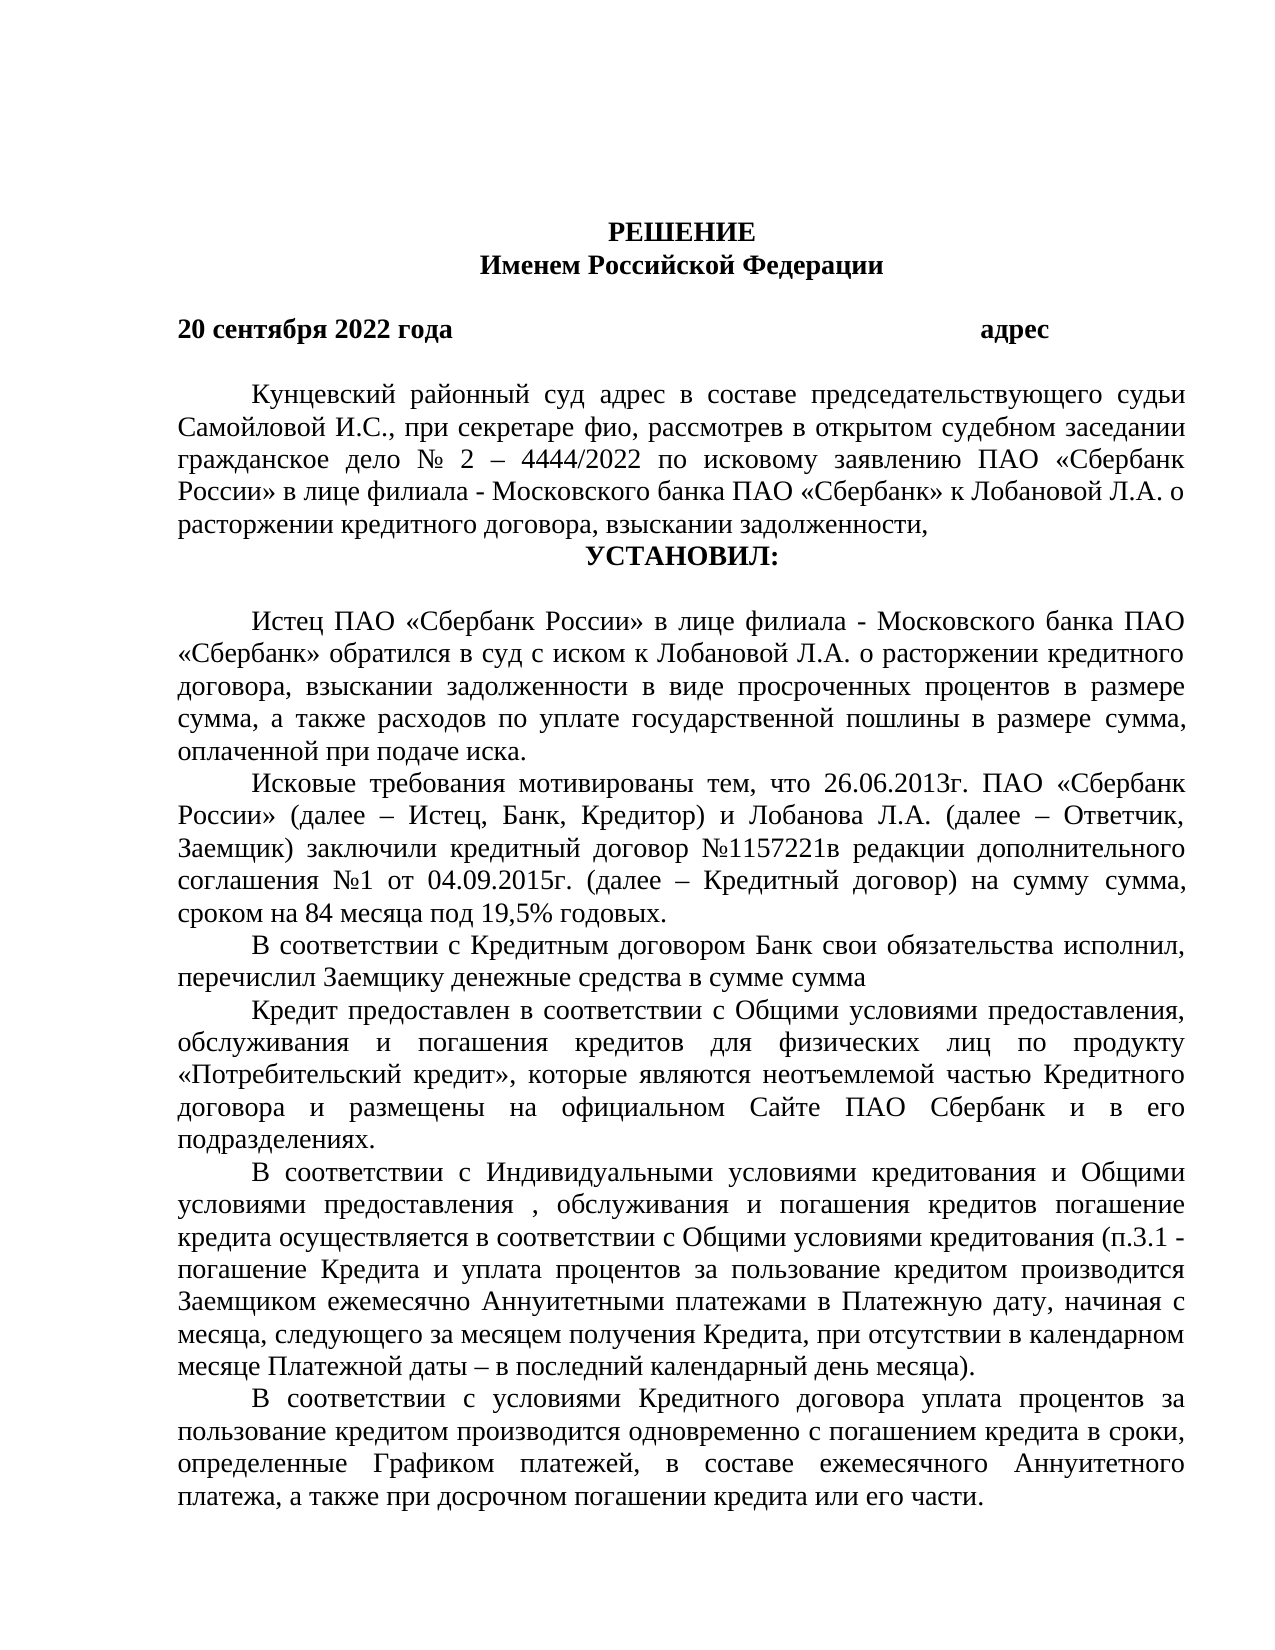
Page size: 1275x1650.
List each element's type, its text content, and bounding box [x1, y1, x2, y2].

text Кредит предоставлен в соответствии с Общими условиями предоставления, обслуживания и погашения кредитов для физических лиц по продукту «Потребительский кредит», которые являются неотъемлемой частью Кредитного договора и размещены на официальном Сайте ПАО Сбербанк и в его подразделениях. [177, 993, 1186, 1155]
text В соответствии с Кредитным договором Банк свои обязательства исполнил, перечислил Заемщику денежные средства в сумме сумма [177, 928, 1186, 993]
text В соответствии с условиями Кредитного договора уплата процентов за пользование кредитом производится одновременно с погашением кредита в сроки, определенные Графиком платежей, в составе ежемесячного Аннуитетного платежа, а также при досрочном погашении кредита или его части. [177, 1382, 1186, 1511]
text РЕШЕНИЕ [177, 215, 1186, 248]
text 20 сентября 2022 года адрес [177, 312, 1186, 345]
text Именем Российской Федерации [177, 248, 1186, 280]
text Исковые требования мотивированы тем, что 26.06.2013г. ПАО «Сбербанк России» (далее – Истец, Банк, Кредитор) и Лобанова Л.А. (далее – Ответчик, Заемщик) заключили кредитный договор №1157221в редакции дополнительного соглашения №1 от 04.09.2015г. (далее – Кредитный договор) на сумму сумма, сроком на 84 месяца под 19,5% годовых. [177, 766, 1186, 928]
text Кунцевский районный суд адрес в составе председательствующего судьи Самойловой И.С., при секретаре фио, рассмотрев в открытом судебном заседании гражданское дело № 2 – 4444/2022 по исковому заявлению ПАО «Сбербанк России» в лице филиала - Московского банка ПАО «Сбербанк» к Лобановой Л.А. о расторжении кредитного договора, взыскании задолженности, [177, 377, 1186, 539]
text УСТАНОВИЛ: [177, 539, 1186, 572]
text В соответствии с Индивидуальными условиями кредитования и Общими условиями предоставления , обслуживания и погашения кредитов погашение кредита осуществляется в соответствии с Общими условиями кредитования (п.3.1 - погашение Кредита и уплата процентов за пользование кредитом производится Заемщиком ежемесячно Аннуитетными платежами в Платежную дату, начиная с месяца, следующего за месяцем получения Кредита, при отсутствии в календарном месяце Платежной даты – в последний календарный день месяца). [177, 1155, 1186, 1382]
text Истец ПАО «Сбербанк России» в лице филиала - Московского банка ПАО «Сбербанк» обратился в суд с иском к Лобановой Л.А. о расторжении кредитного договора, взыскании задолженности в виде просроченных процентов в размере сумма, а также расходов по уплате государственной пошлины в размере сумма, оплаченной при подаче иска. [177, 604, 1186, 766]
